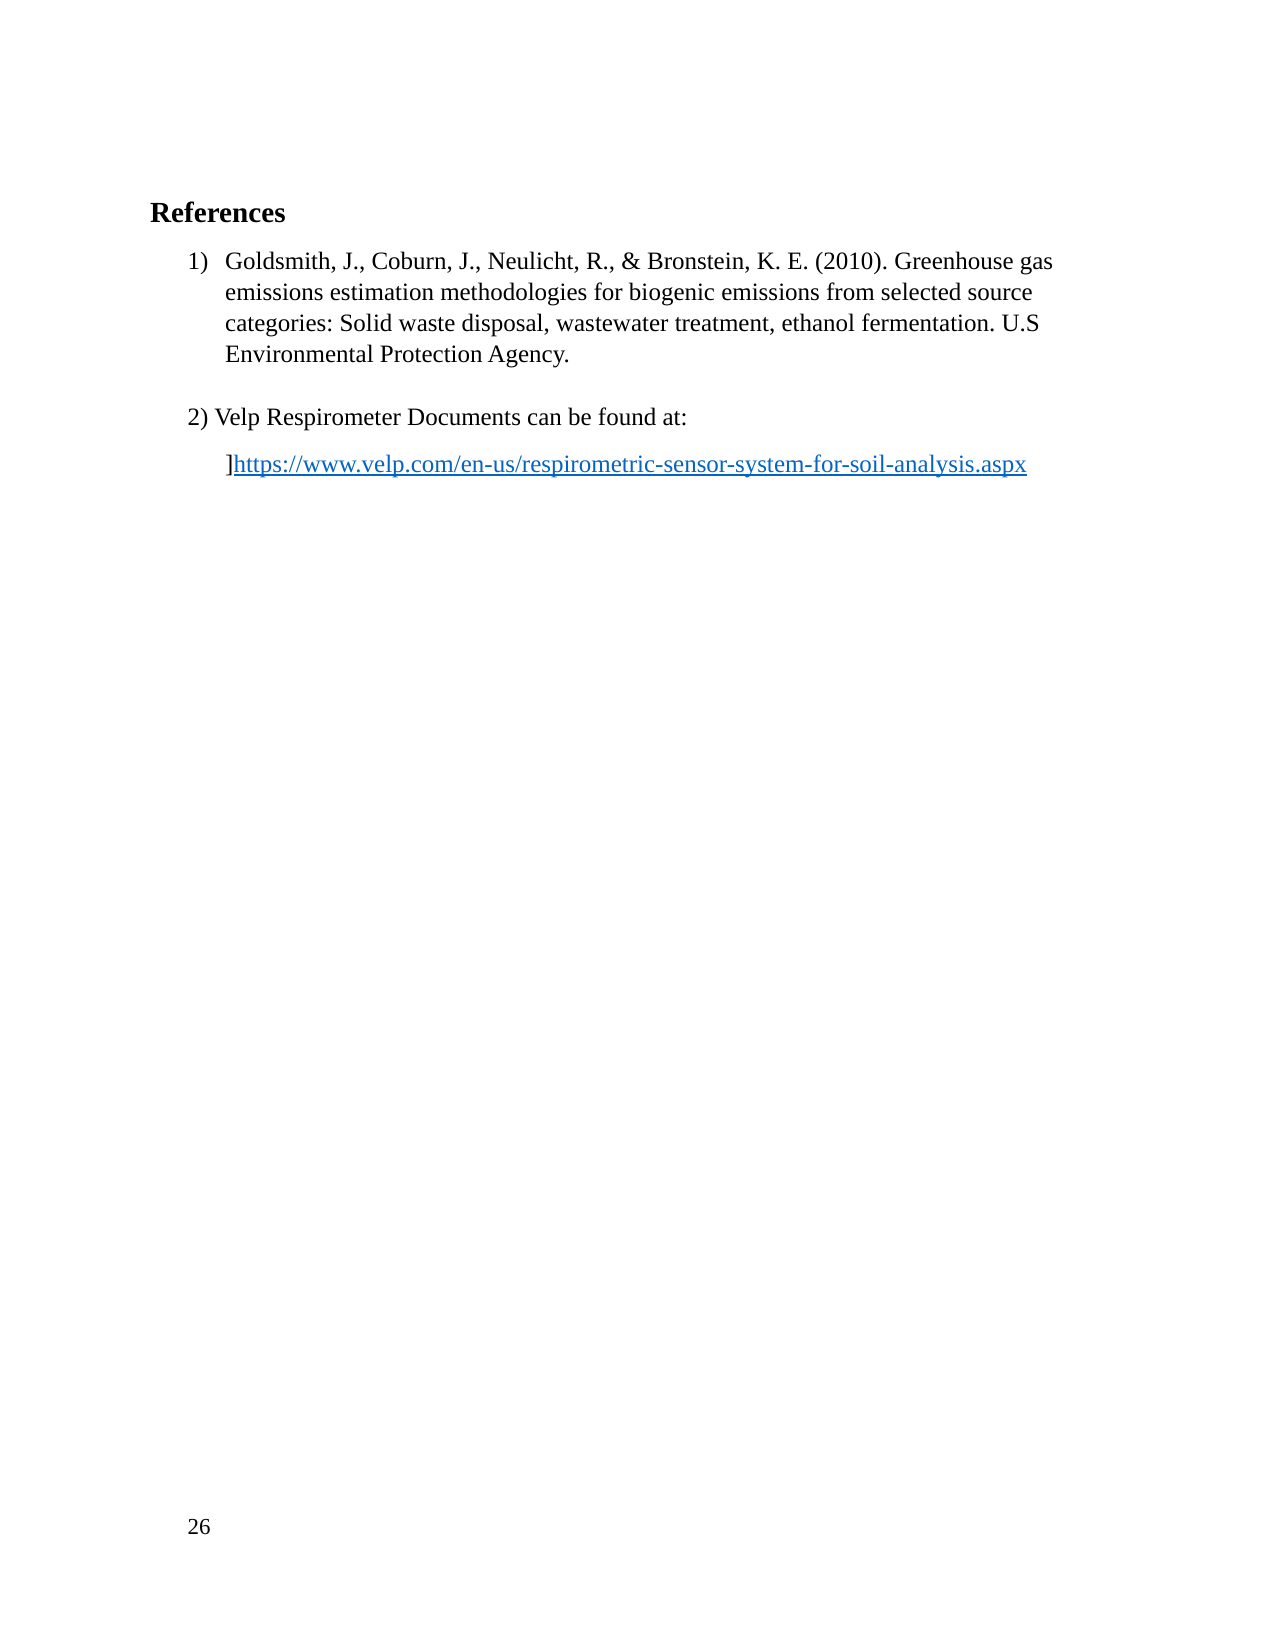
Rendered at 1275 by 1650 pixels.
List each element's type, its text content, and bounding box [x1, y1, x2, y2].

text 2) Velp Respirometer Documents can be found at: [187, 402, 1125, 430]
list Goldsmith, J., Coburn, J., Neulicht, R., & Bronstein, K. E. (2010). Greenhouse gas emissions estimation methodologies for biogenic emissions from selected source categories: Solid waste disposal, wastewater treatment, ethanol fermentation. U.S Environmental Protection Agency. [187, 246, 1125, 368]
text ]https://www.velp.com/en-us/respirometric-sensor-system-for-soil-analysis.aspx [225, 449, 1125, 478]
subtitle References [150, 195, 1125, 229]
